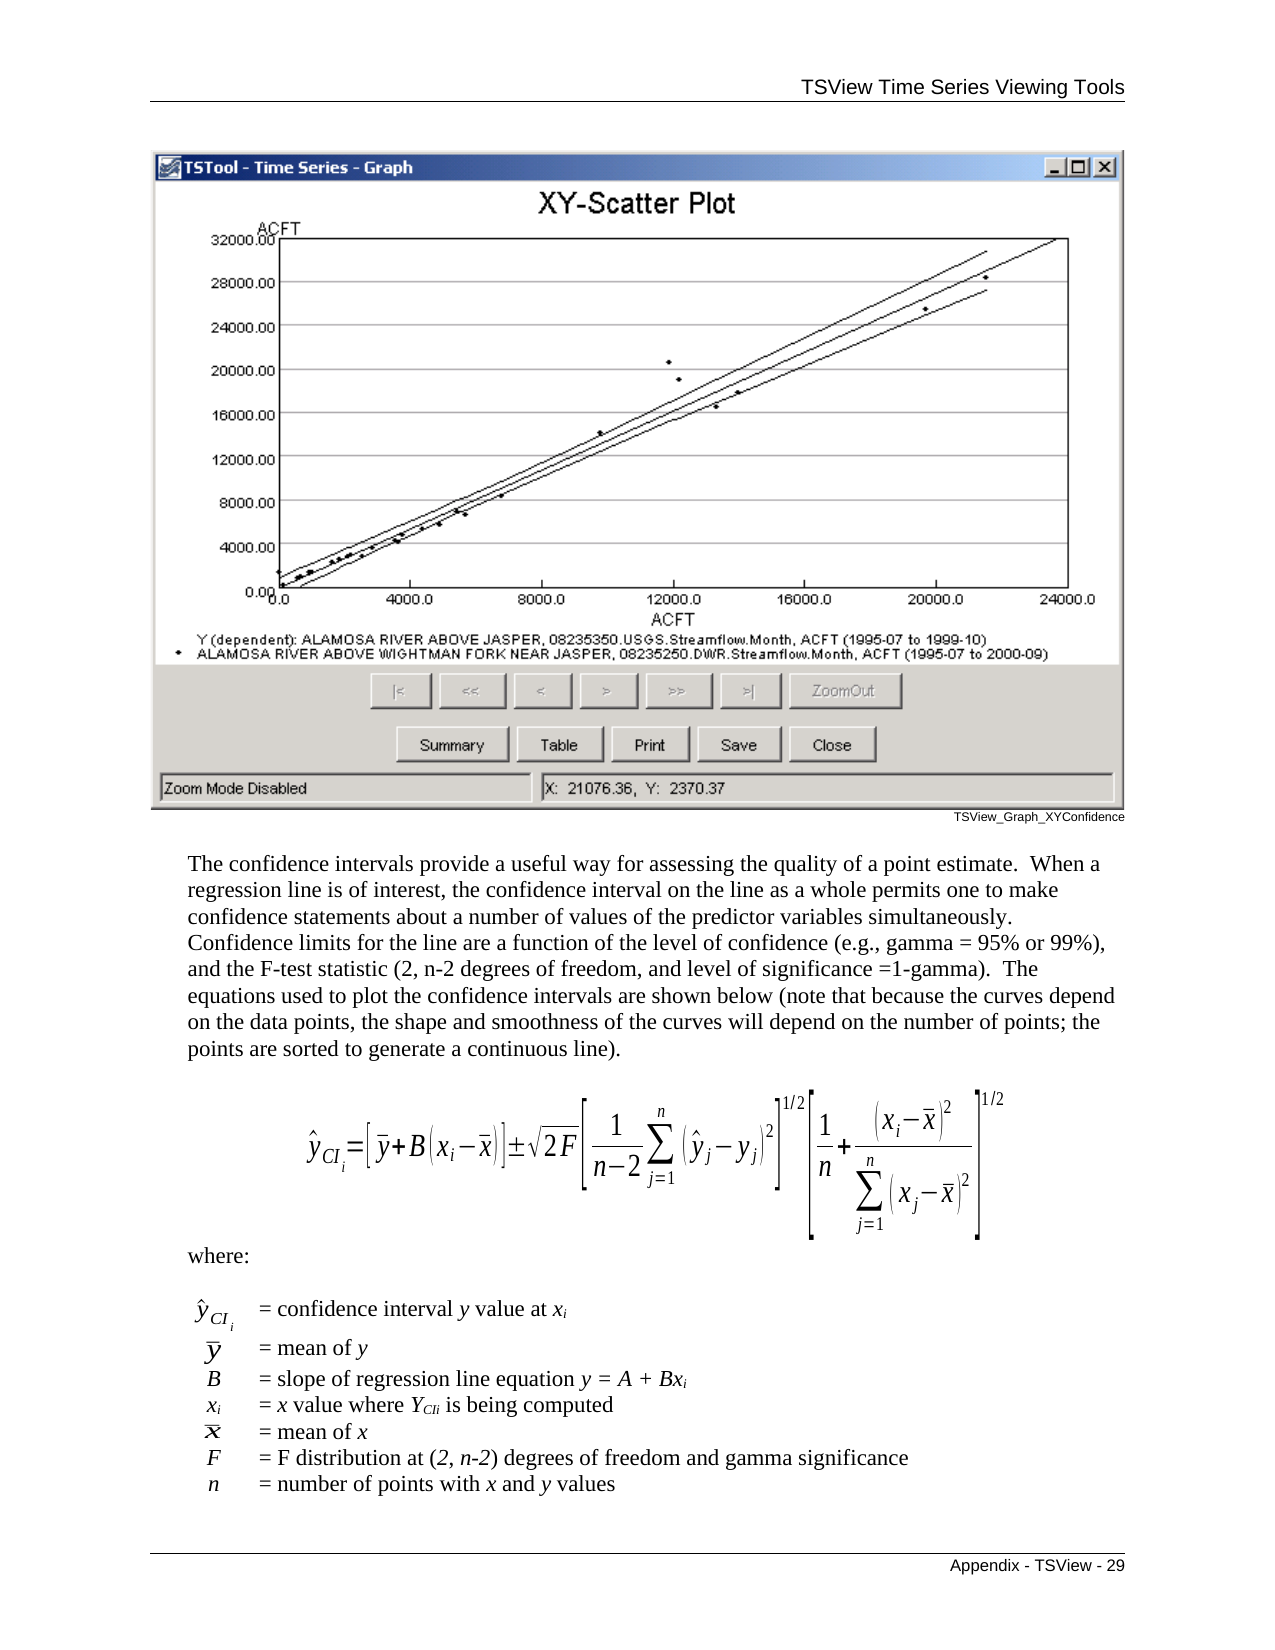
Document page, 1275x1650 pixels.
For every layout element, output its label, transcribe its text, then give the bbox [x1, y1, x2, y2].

picture [150, 150, 1125, 810]
table_cell = F distribution at (2, n-2) degrees of freedom and gamma significance [247, 1444, 1093, 1470]
table_cell = mean of x [247, 1418, 1093, 1444]
text where: [187, 1242, 1125, 1269]
table_cell = slope of regression line equation y = A + Bxi [247, 1365, 1093, 1391]
table_cell n [182, 1470, 247, 1497]
table_cell xi [182, 1391, 247, 1418]
text TSView_Graph_XYConfidence [150, 810, 1125, 824]
table_cell [182, 1418, 247, 1444]
table_cell = mean of y [247, 1334, 1093, 1365]
table_header = confidence interval y value at xi [247, 1295, 1093, 1334]
table_cell = x value where YCIi is being computed [247, 1391, 1093, 1418]
table_cell [182, 1334, 247, 1365]
table_cell = number of points with x and y values [247, 1470, 1093, 1497]
table_cell F [182, 1444, 247, 1470]
table_cell B [182, 1365, 247, 1391]
text The confidence intervals provide a useful way for assessing the quality of a point estimate. When a regression line is of interest, the confidence interval on the line as a whole permits one to make confidence statements about a number of values of the predictor variables simultaneously. Confidence limits for the line are a function of the level of confidence (e.g., gamma = 95% or 99%), and the F-test statistic (2, n-2 degrees of freedom, and level of significance =1-gamma). The equations used to plot the confidence intervals are shown below (note that because the curves depend on the data points, the shape and smoothness of the curves will depend on the number of points; the points are sorted to generate a continuous line). [187, 850, 1125, 1061]
table_header [182, 1295, 247, 1334]
